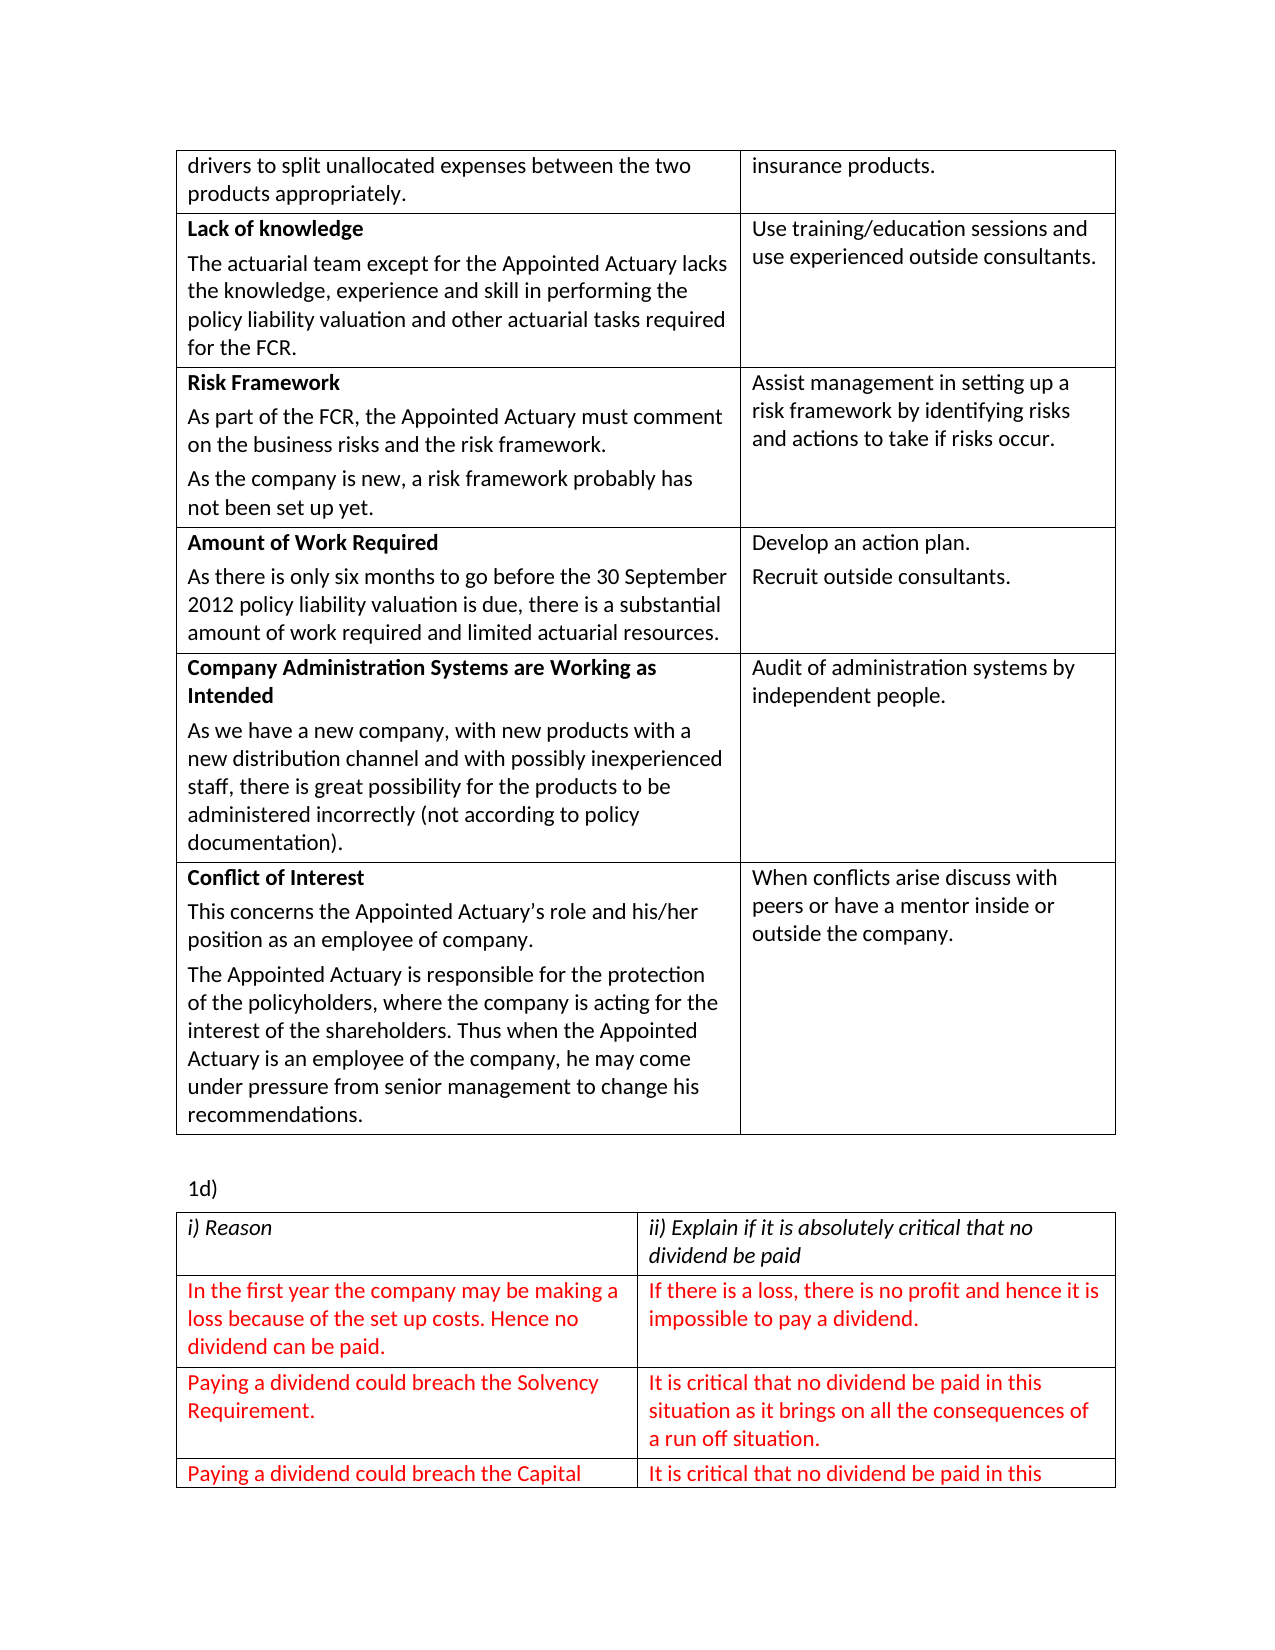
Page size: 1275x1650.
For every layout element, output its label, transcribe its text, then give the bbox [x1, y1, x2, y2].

table_cell When conflicts arise discuss with peers or have a mentor inside or outside the company. [741, 863, 1115, 1134]
table_cell In the first year the company may be making a loss because of the set up costs. Hence no dividend can be paid. [177, 1276, 637, 1367]
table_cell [741, 151, 1115, 213]
table_cell It is critical that no dividend be paid in this situation as it brings on all the consequences of a run off situation. [638, 1368, 1115, 1458]
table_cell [177, 1459, 637, 1487]
table_cell Use training/education sessions and use experienced outside consultants. [741, 214, 1115, 367]
table_cell If there is a loss, there is no profit and hence it is impossible to pay a dividend. [638, 1276, 1115, 1367]
table_cell Paying a dividend could breach the Solvency Requirement. [177, 1368, 637, 1458]
table_cell Lack of knowledge The actuarial team except for the Appointed Actuary lacks the knowledge, experience and skill in performing the policy liability valuation and other actuarial tasks required for the FCR. [177, 214, 740, 367]
table_cell Assist management in setting up a risk framework by identifying risks and actions to take if risks occur. [741, 368, 1115, 527]
table_header ii) Explain if it is absolutely critical that no dividend be paid [638, 1213, 1115, 1275]
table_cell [638, 1459, 1115, 1487]
table_cell Risk Framework As part of the FCR, the Appointed Actuary must comment on the business risks and the risk framework. As the company is new, a risk framework probably has not been set up yet. [177, 368, 740, 527]
table_cell Develop an action plan. Recruit outside consultants. [741, 528, 1115, 652]
table_cell Conflict of Interest This concerns the Appointed Actuary’s role and his/her position as an employee of company. The Appointed Actuary is responsible for the protection of the policyholders, where the company is acting for the interest of the shareholders. Thus when the Appointed Actuary is an employee of the company, he may come under pressure from senior management to change his recommendations. [177, 863, 740, 1134]
table_cell Audit of administration systems by independent people. [741, 654, 1115, 862]
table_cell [177, 151, 740, 213]
table_cell Company Administration Systems are Working as Intended As we have a new company, with new products with a new distribution channel and with possibly inexperienced staff, there is great possibility for the products to be administered incorrectly (not according to policy documentation). [177, 654, 740, 862]
table_cell Amount of Work Required As there is only six months to go before the 30 September 2012 policy liability valuation is due, there is a substantial amount of work required and limited actuarial resources. [177, 528, 740, 652]
table_header i) Reason [177, 1213, 637, 1275]
text 1d) [187, 1174, 1087, 1202]
